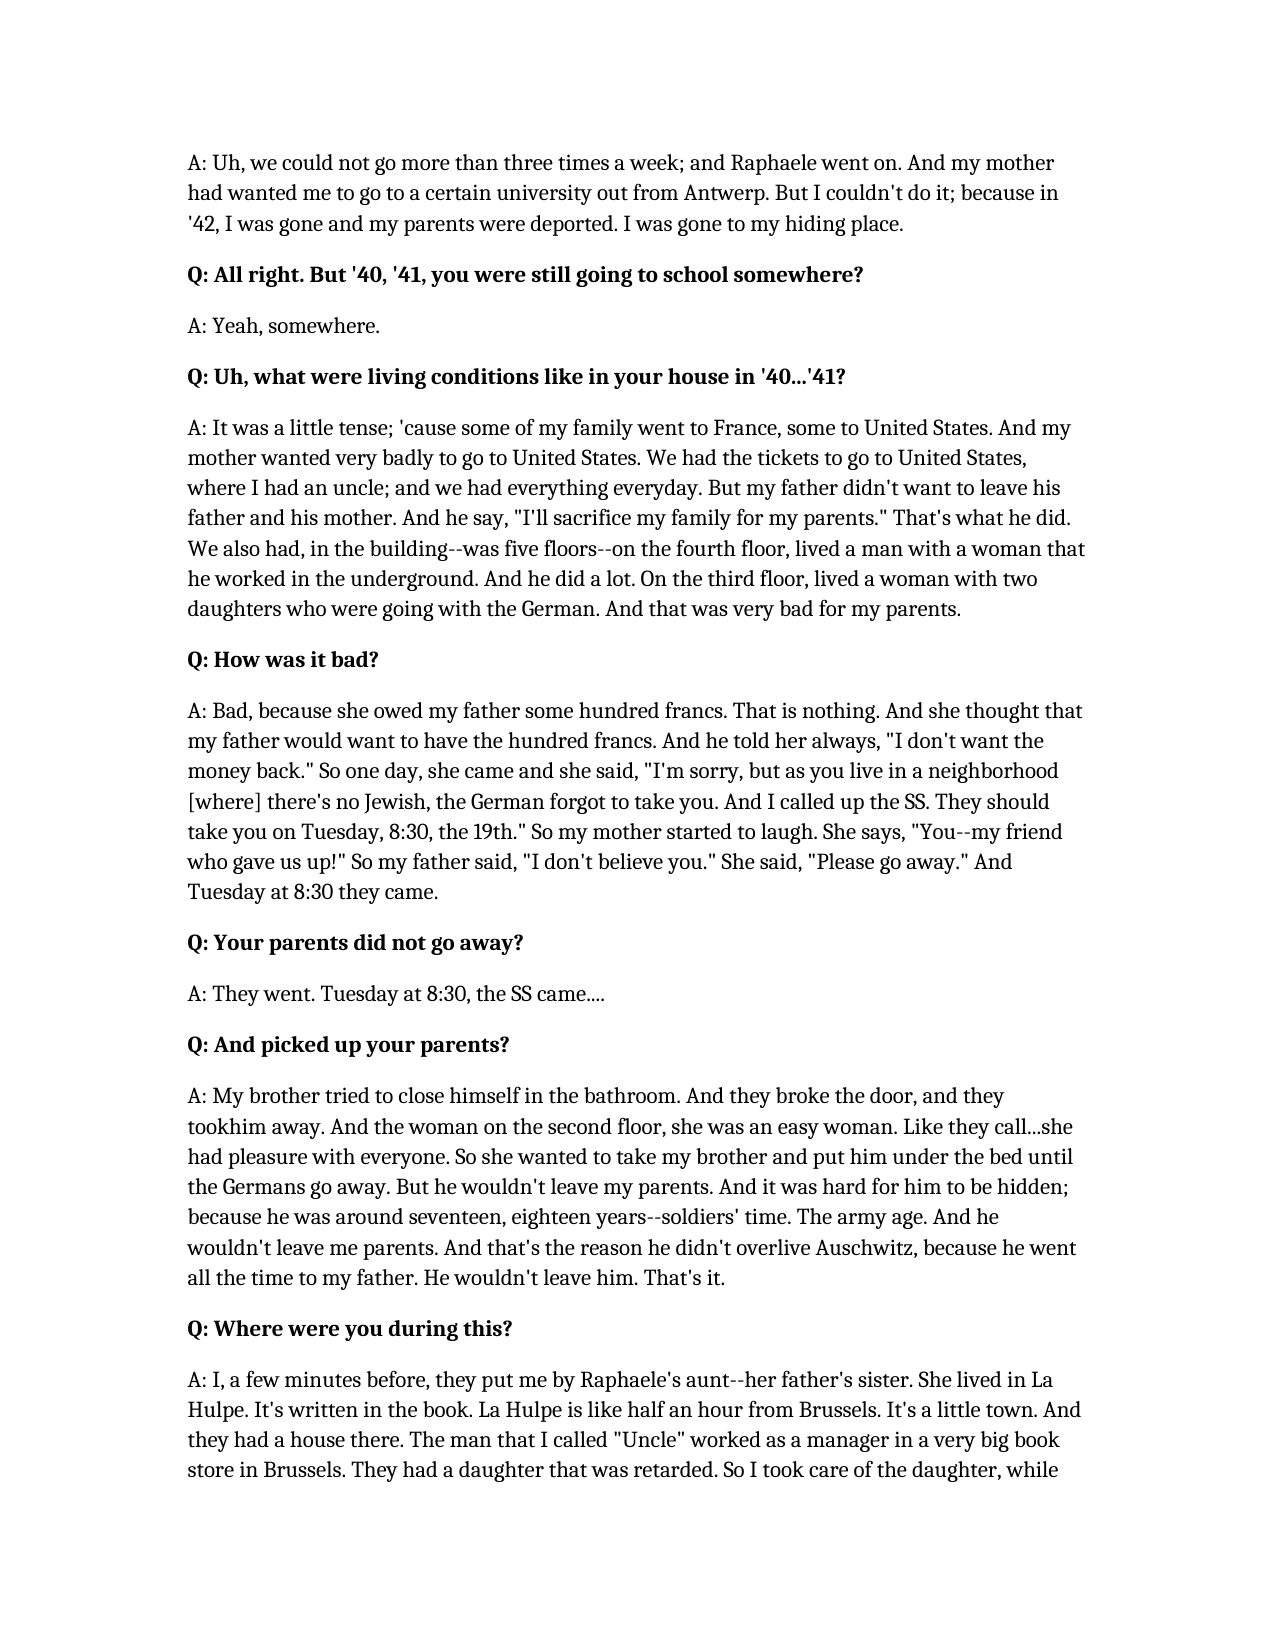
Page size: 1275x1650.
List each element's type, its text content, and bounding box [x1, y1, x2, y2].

text A: They went. Tuesday at 8:30, the SS came.... [187, 981, 1087, 1008]
text Q: And picked up your parents? [187, 1032, 1087, 1059]
text A: Yeah, somewhere. [187, 312, 1087, 339]
text Q: How was it bad? [187, 647, 1087, 673]
text Q: Your parents did not go away? [187, 930, 1087, 957]
text Q: All right. But '40, '41, you were still going to school somewhere? [187, 261, 1087, 288]
text Q: Where were you during this? [187, 1316, 1087, 1342]
text Q: Uh, what were living conditions like in your house in '40...'41? [187, 363, 1087, 390]
text A: It was a little tense; 'cause some of my family went to France, some to United States. And my mother wanted very badly to go to United States. We had the tickets to go to United States, where I had an uncle; and we had everything everyday. But my father didn't want to leave his father and his mother. And he say, "I'll sacrifice my family for my parents." That's what he did. We also had, in the building--was five floors--on the fourth floor, lived a man with a woman that he worked in the underground. And he did a lot. On the third floor, lived a woman with two daughters who were going with the German. And that was very bad for my parents. [187, 414, 1087, 622]
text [187, 1367, 1087, 1484]
text A: Uh, we could not go more than three times a week; and Raphaele went on. And my mother had wanted me to go to a certain university out from Antwerp. But I couldn't do it; because in '42, I was gone and my parents were deported. I was gone to my hiding place. [187, 150, 1087, 237]
text A: My brother tried to close himself in the bathroom. And they broke the door, and they tookhim away. And the woman on the second floor, she was an easy woman. Like they call...she had pleasure with everyone. So she wanted to take my brother and put him under the bed until the Germans go away. But he wouldn't leave my parents. And it was hard for him to be hidden; because he was around seventeen, eighteen years--soldiers' time. The army age. And he wouldn't leave me parents. And that's the reason he didn't overlive Auschwitz, because he went all the time to my father. He wouldn't leave him. That's it. [187, 1083, 1087, 1291]
text A: Bad, because she owed my father some hundred francs. That is nothing. And she thought that my father would want to have the hundred francs. And he told her always, "I don't want the money back." So one day, she came and she said, "I'm sorry, but as you live in a neighborhood [where] there's no Jewish, the German forgot to take you. And I called up the SS. They should take you on Tuesday, 8:30, the 19th." So my mother started to laugh. She says, "You--my friend who gave us up!" So my father said, "I don't believe you." She said, "Please go away." And Tuesday at 8:30 they came. [187, 698, 1087, 906]
